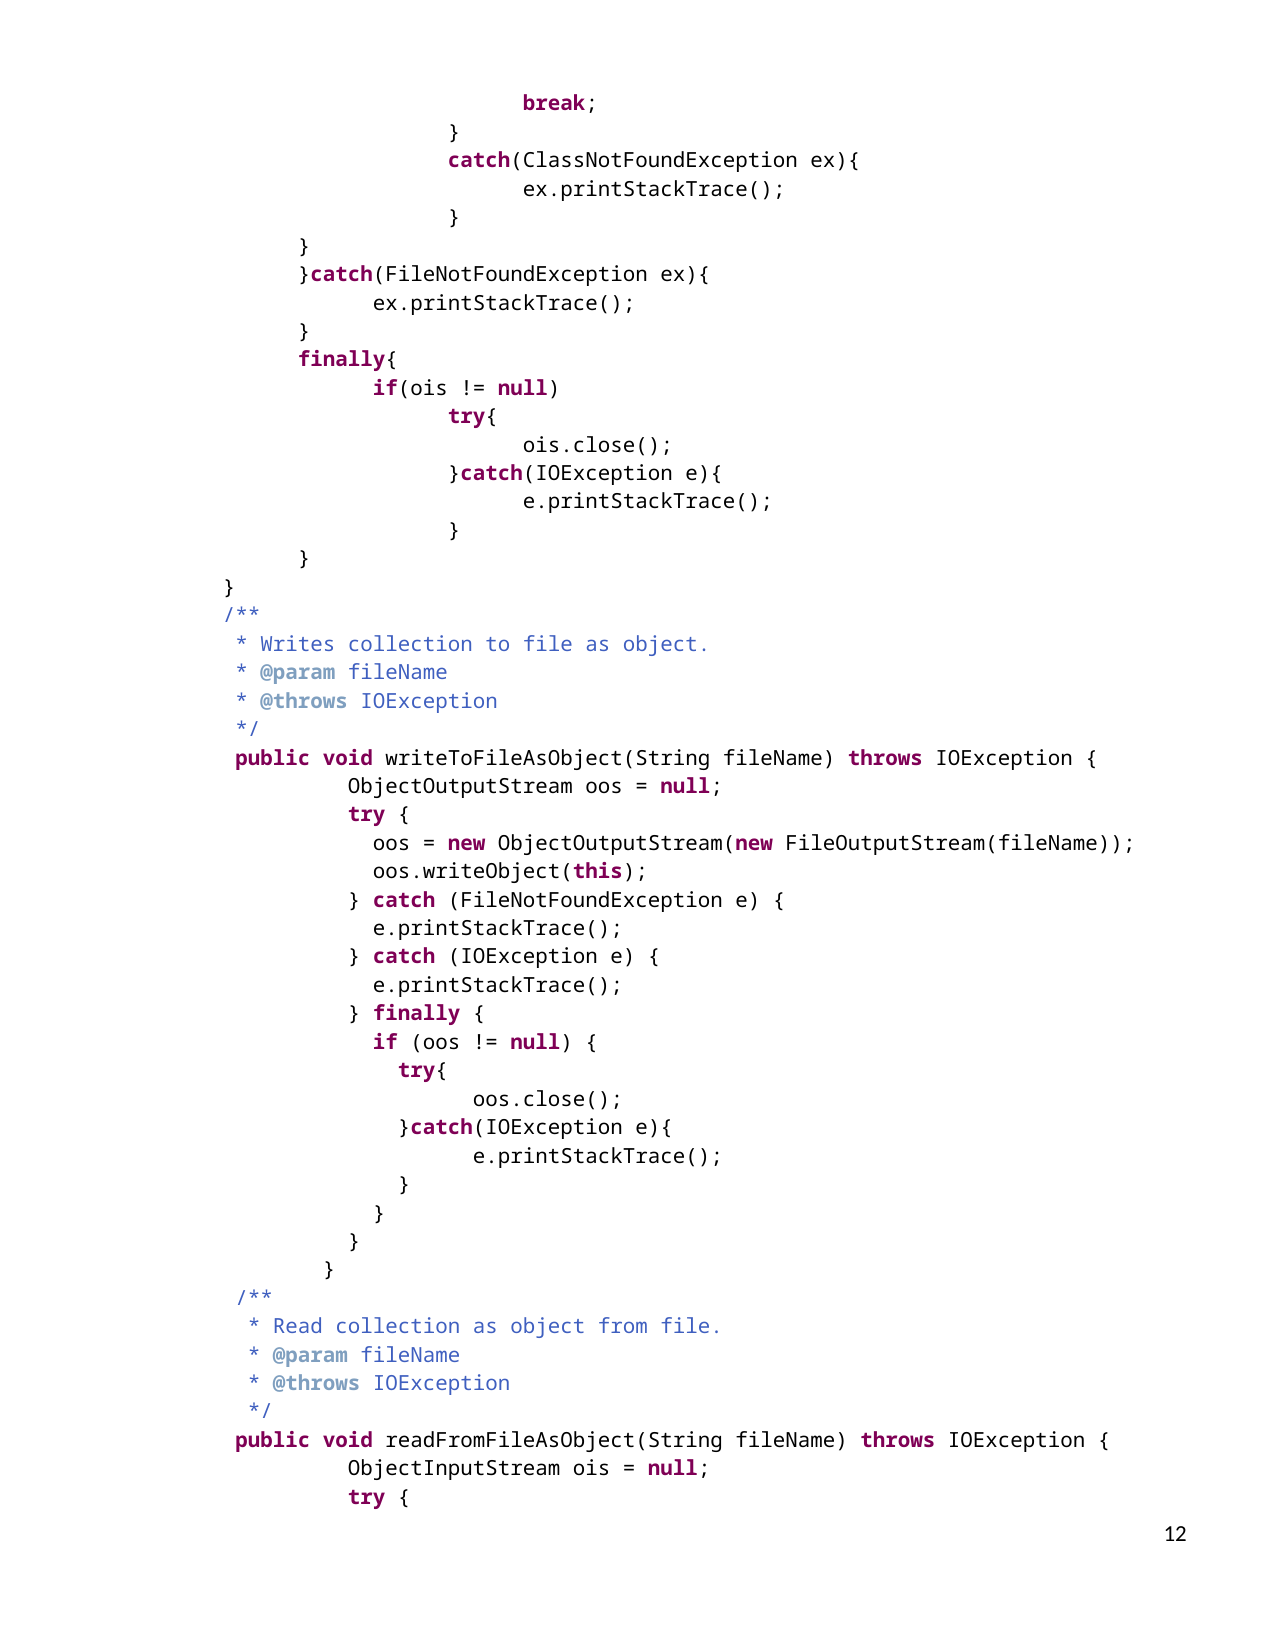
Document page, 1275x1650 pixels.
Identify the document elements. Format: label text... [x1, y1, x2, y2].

text ObjectInputStream ois = null; [148, 1453, 1186, 1482]
text break; [148, 88, 1186, 117]
text } finally { [148, 998, 1186, 1027]
text * Writes collection to file as object. [148, 629, 1186, 657]
text } [148, 1254, 1186, 1283]
text * @param fileName [148, 1340, 1186, 1368]
text finally{ [148, 344, 1186, 373]
text if(ois != null) [148, 373, 1186, 401]
text public void writeToFileAsObject(String fileName) throws IOException { [148, 743, 1186, 771]
text try { [148, 799, 1186, 828]
text }catch(FileNotFoundException ex){ [148, 259, 1186, 288]
text /** [148, 600, 1186, 629]
text if (oos != null) { [148, 1027, 1186, 1055]
text e.printStackTrace(); [148, 1141, 1186, 1169]
text } [148, 231, 1186, 259]
text } [148, 202, 1186, 231]
text * @throws IOException [148, 686, 1186, 714]
text oos.writeObject(this); [148, 856, 1186, 885]
text }catch(IOException e){ [148, 1112, 1186, 1141]
text public void readFromFileAsObject(String fileName) throws IOException { [148, 1425, 1186, 1453]
text ois.close(); [148, 430, 1186, 458]
text } [148, 117, 1186, 145]
text } catch (IOException e) { [148, 942, 1186, 970]
text * @throws IOException [148, 1368, 1186, 1397]
text ex.printStackTrace(); [148, 288, 1186, 316]
text } [148, 572, 1186, 600]
text catch(ClassNotFoundException ex){ [148, 145, 1186, 174]
text try { [148, 1482, 1186, 1510]
text oos = new ObjectOutputStream(new FileOutputStream(fileName)); [148, 828, 1186, 856]
text } [148, 515, 1186, 543]
text } [148, 543, 1186, 572]
text e.printStackTrace(); [148, 970, 1186, 998]
text ex.printStackTrace(); [148, 174, 1186, 202]
text * @param fileName [148, 657, 1186, 686]
text oos.close(); [148, 1084, 1186, 1112]
text } [148, 1226, 1186, 1254]
text * Read collection as object from file. [148, 1311, 1186, 1340]
text } catch (FileNotFoundException e) { [148, 885, 1186, 913]
text try{ [148, 401, 1186, 430]
text ObjectOutputStream oos = null; [148, 771, 1186, 799]
text } [148, 316, 1186, 344]
text } [148, 1169, 1186, 1198]
text e.printStackTrace(); [148, 487, 1186, 515]
text */ [148, 714, 1186, 743]
text try{ [148, 1055, 1186, 1084]
text e.printStackTrace(); [148, 913, 1186, 942]
text /** [148, 1283, 1186, 1311]
text }catch(IOException e){ [148, 458, 1186, 487]
text } [148, 1198, 1186, 1226]
text */ [148, 1397, 1186, 1425]
